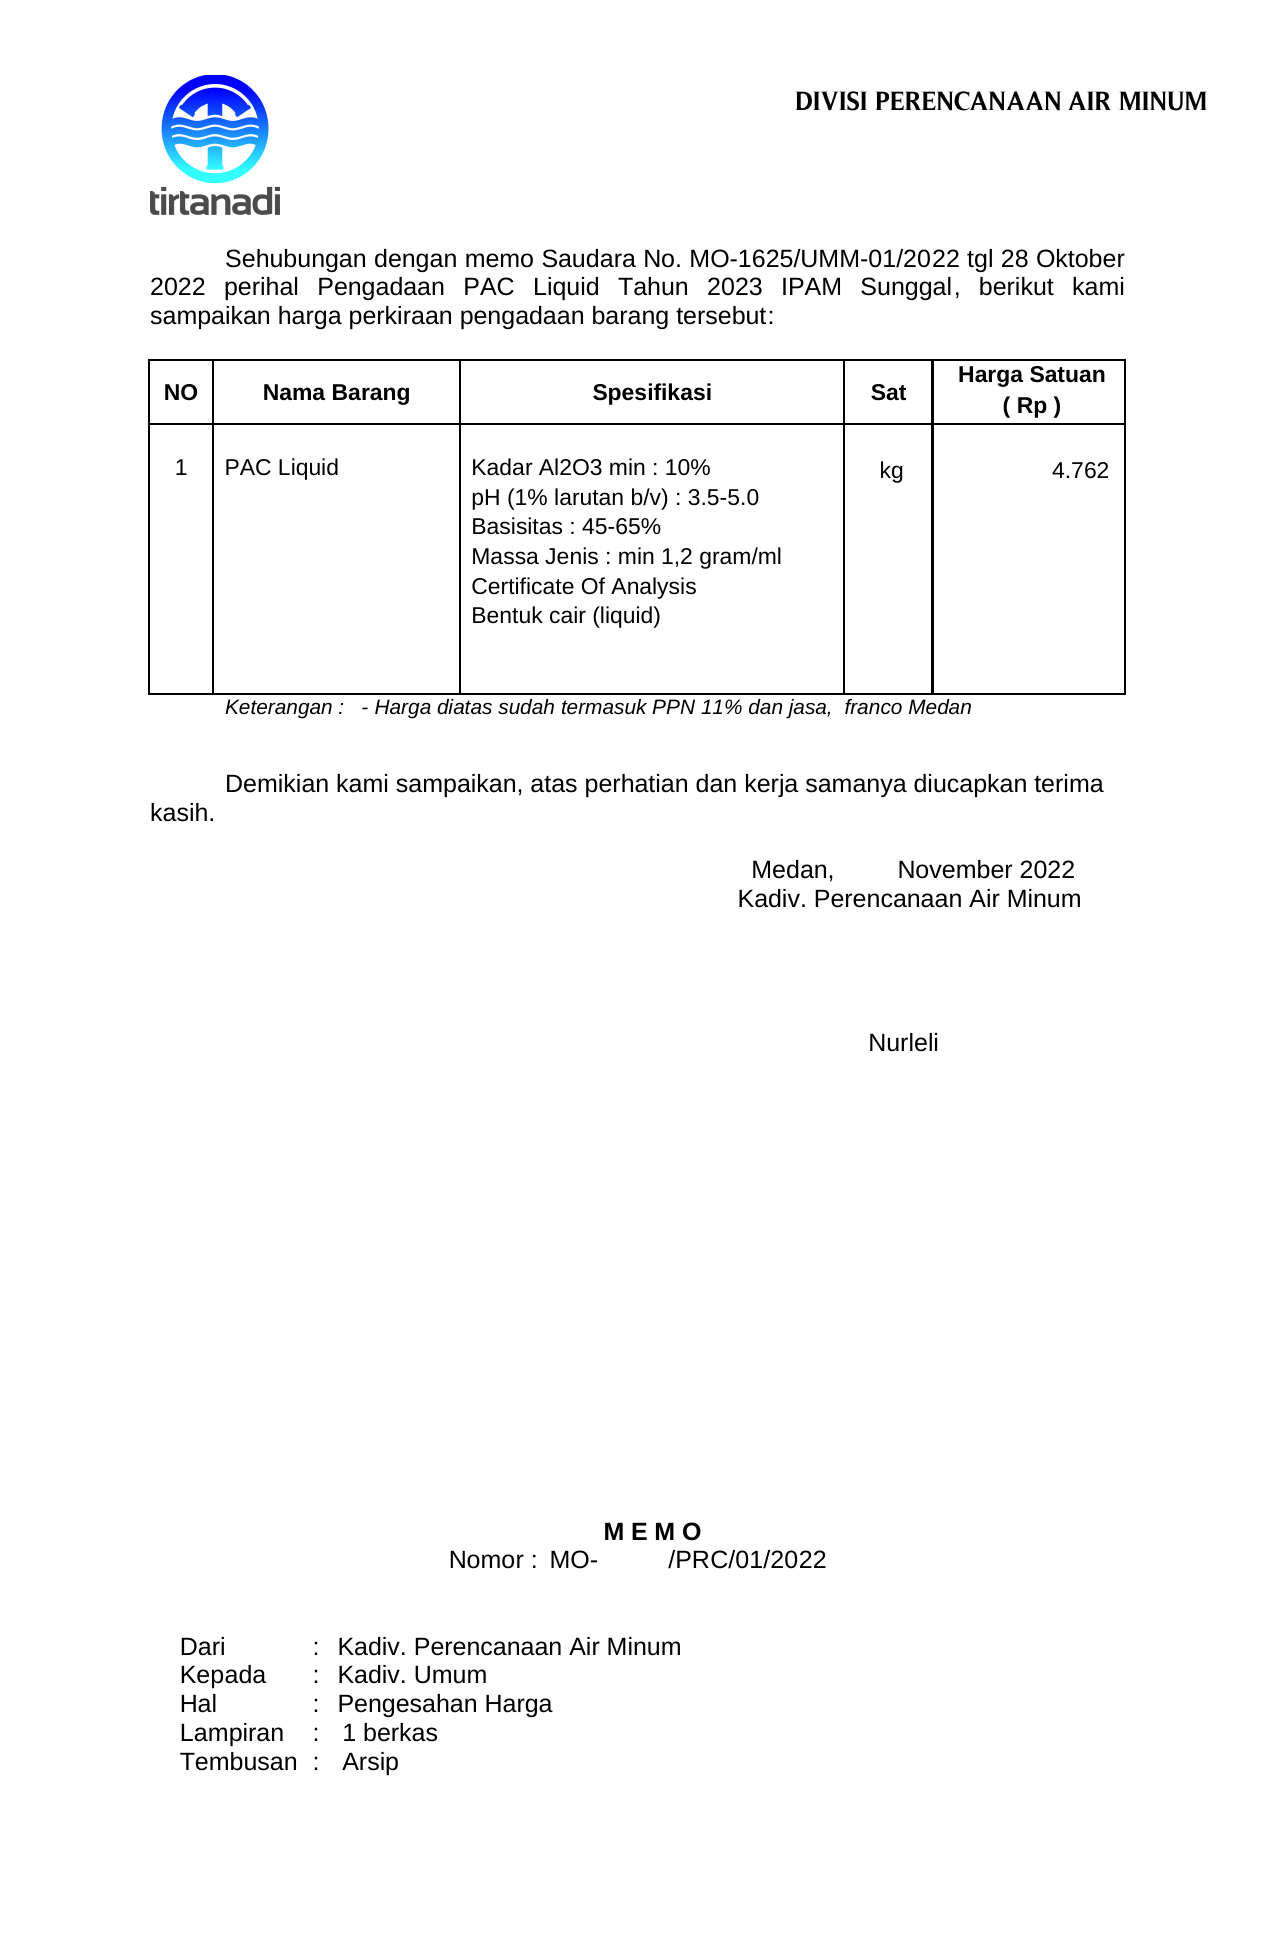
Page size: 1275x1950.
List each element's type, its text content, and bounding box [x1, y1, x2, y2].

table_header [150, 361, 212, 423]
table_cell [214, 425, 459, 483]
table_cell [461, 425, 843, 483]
text Kepada : Kadiv. Umum [179, 1661, 1125, 1689]
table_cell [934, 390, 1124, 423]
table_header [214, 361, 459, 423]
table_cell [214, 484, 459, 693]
text Nomor : MO- /PRC/01/2022 [150, 1546, 1125, 1574]
text Keterangan : - Harga diatas sudah termasuk PPN 11% dan jasa, franco Medan [225, 695, 1125, 719]
text Kadiv. Perencanaan Air Minum [600, 884, 1125, 913]
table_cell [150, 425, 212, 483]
text Sehubungan dengan memo Saudara No. MO-1625/UMM-01/2022 tgl 28 Oktober 2022 perihal Pengadaan PAC Liquid Tahun 2023 IPAM Sunggal, berikut kami sampaikan harga perkiraan pengadaan barang tersebut: [150, 243, 1125, 330]
picture [795, 86, 1221, 118]
text Demikian kami sampaikan, atas perhatian dan kerja samanya diucapkan terima kasih. [150, 769, 1125, 827]
text Hal : Pengesahan Harga [179, 1689, 1125, 1718]
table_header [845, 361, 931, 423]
text Nurleli [750, 1028, 1125, 1057]
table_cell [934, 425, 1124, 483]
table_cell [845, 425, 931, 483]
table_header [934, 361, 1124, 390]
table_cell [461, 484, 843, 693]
text Lampiran : 1 berkas [179, 1718, 1125, 1747]
text Dari : Kadiv. Perencanaan Air Minum [179, 1632, 1125, 1661]
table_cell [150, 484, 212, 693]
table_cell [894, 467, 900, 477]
text M E M O [179, 1517, 1125, 1546]
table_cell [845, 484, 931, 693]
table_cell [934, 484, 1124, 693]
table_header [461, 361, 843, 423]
picture [150, 75, 280, 215]
text Tembusan : Arsip [179, 1747, 1125, 1776]
text Medan, November 2022 [600, 856, 1125, 884]
